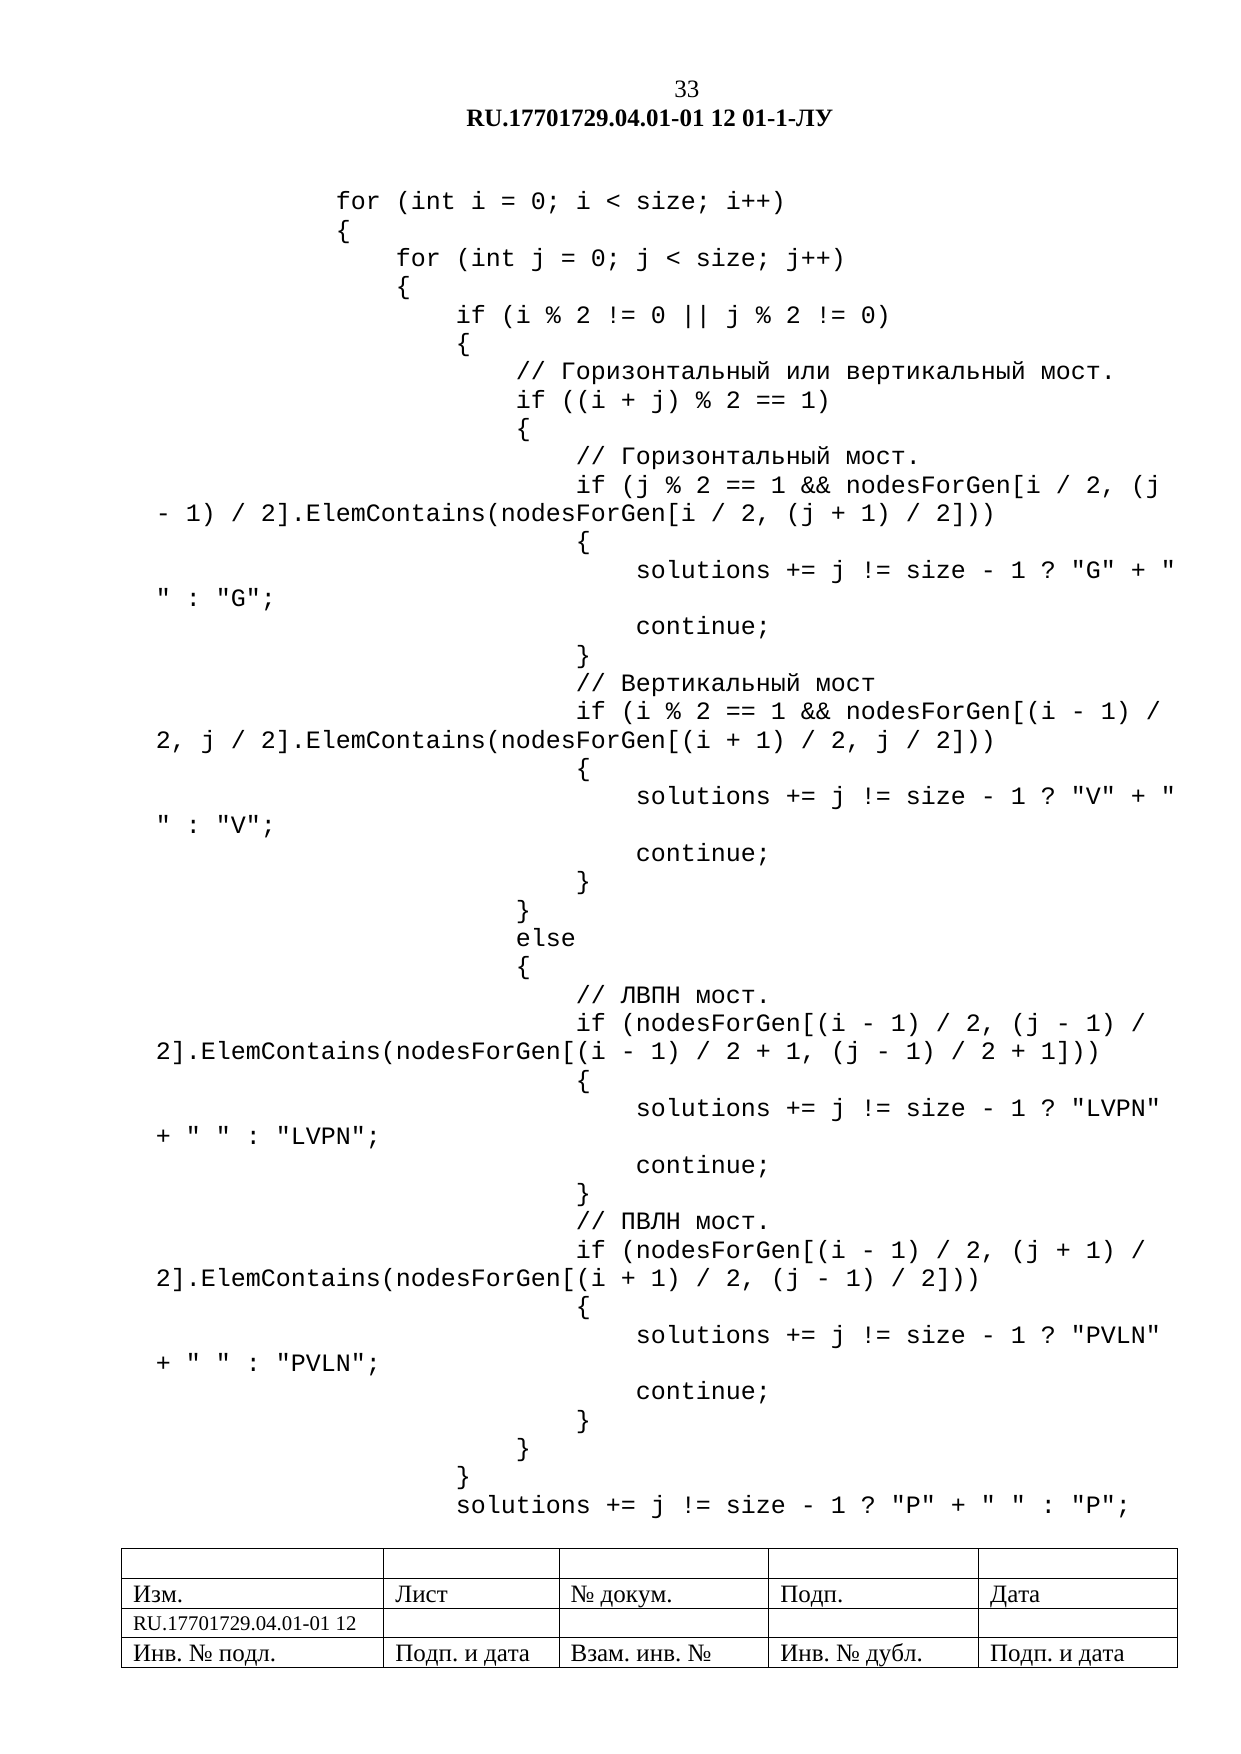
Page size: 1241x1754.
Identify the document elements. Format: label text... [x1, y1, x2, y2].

text continue; [156, 1379, 1181, 1407]
text // ЛВПН мост. [156, 982, 1181, 1011]
text continue; [156, 841, 1181, 869]
text { [156, 416, 1181, 444]
text continue; [156, 614, 1181, 642]
text } [156, 1407, 1181, 1436]
text } [156, 642, 1181, 671]
text if (nodesForGen[(i - 1) / 2, (j - 1) / 2].ElemContains(nodesForGen[(i - 1) / 2 + 1, (j - 1) / 2 + 1])) [156, 1011, 1181, 1067]
text } [156, 897, 1181, 926]
text { [156, 529, 1181, 557]
text if (nodesForGen[(i - 1) / 2, (j + 1) / 2].ElemContains(nodesForGen[(i + 1) / 2, (j - 1) / 2])) [156, 1237, 1181, 1294]
text } [156, 869, 1181, 897]
text { [156, 954, 1181, 982]
text // ПВЛН мост. [156, 1209, 1181, 1237]
text if (j % 2 == 1 && nodesForGen[i / 2, (j - 1) / 2].ElemContains(nodesForGen[i / 2, (j + 1) / 2])) [156, 472, 1181, 529]
text solutions += j != size - 1 ? "V" + " " : "V"; [156, 784, 1181, 841]
text // Вертикальный мост [156, 671, 1181, 699]
text for (int j = 0; j < size; j++) [156, 246, 1181, 274]
text } [156, 1436, 1181, 1464]
text // Горизонтальный или вертикальный мост. [156, 359, 1181, 387]
text solutions += j != size - 1 ? "LVPN" + " " : "LVPN"; [156, 1096, 1181, 1152]
text { [156, 1294, 1181, 1322]
text else [156, 926, 1181, 954]
text solutions += j != size - 1 ? "G" + " " : "G"; [156, 557, 1181, 614]
text // Горизонтальный мост. [156, 444, 1181, 472]
text continue; [156, 1152, 1181, 1181]
text if (i % 2 == 1 && nodesForGen[(i - 1) / 2, j / 2].ElemContains(nodesForGen[(i + 1) / 2, j / 2])) [156, 699, 1181, 756]
text { [156, 331, 1181, 359]
text solutions += j != size - 1 ? "P" + " " : "P"; [156, 1492, 1181, 1521]
text { [156, 756, 1181, 784]
text for (int i = 0; i < size; i++) [156, 189, 1181, 217]
text { [156, 274, 1181, 302]
text if (i % 2 != 0 || j % 2 != 0) [156, 302, 1181, 331]
text if ((i + j) % 2 == 1) [156, 387, 1181, 416]
text { [156, 1067, 1181, 1096]
text } [156, 1464, 1181, 1492]
text { [156, 217, 1181, 246]
text } [156, 1181, 1181, 1209]
text solutions += j != size - 1 ? "PVLN" + " " : "PVLN"; [156, 1322, 1181, 1379]
